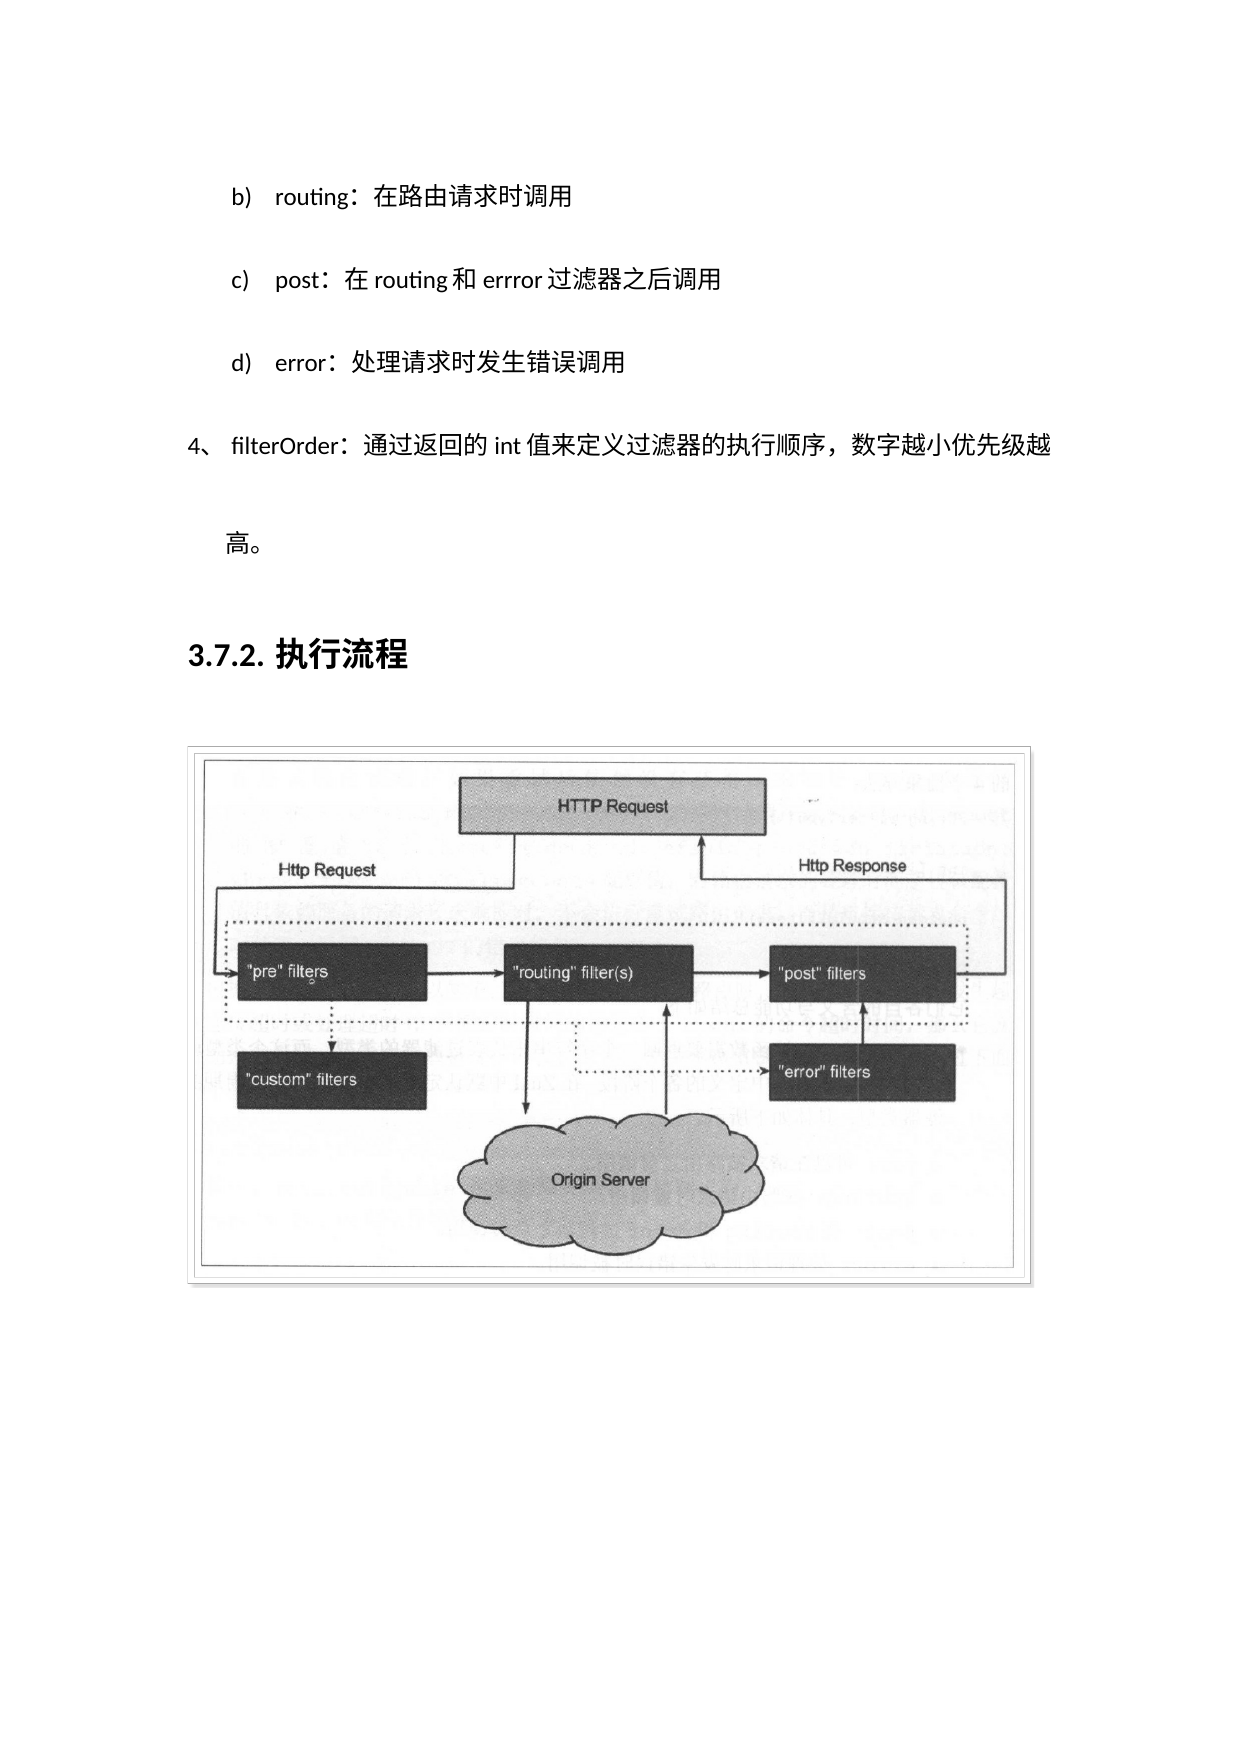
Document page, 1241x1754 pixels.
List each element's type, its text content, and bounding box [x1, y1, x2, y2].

list error：处理请求时发生错误调用 [231, 328, 1053, 393]
subtitle 执行流程 [187, 619, 1053, 684]
list routing：在路由请求时调用 [231, 162, 1053, 227]
list post：在routing和errror过滤器之后调用 [231, 245, 1053, 310]
picture [187, 746, 1035, 1288]
list filterOrder：通过返回的int值来定义过滤器的执行顺序，数字越小优先级越高。 [187, 411, 1053, 574]
